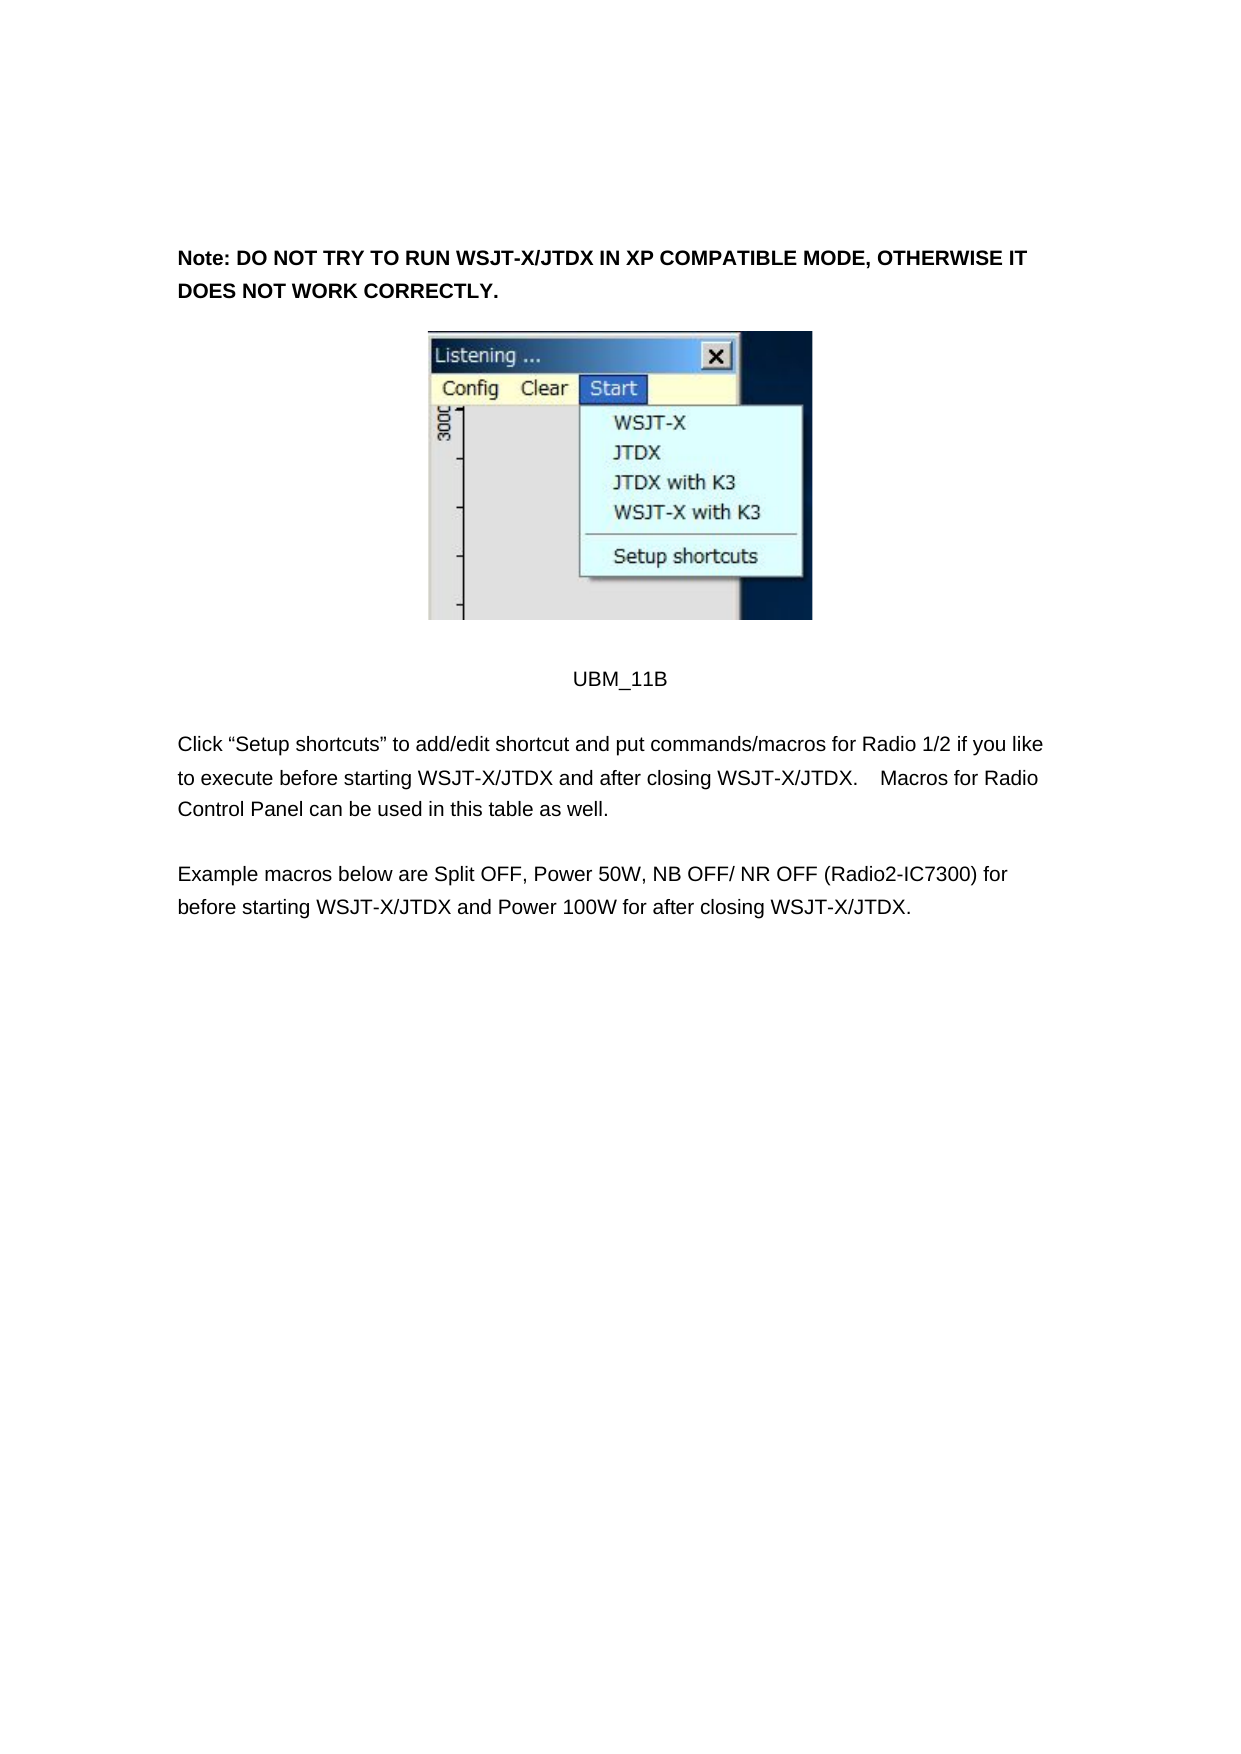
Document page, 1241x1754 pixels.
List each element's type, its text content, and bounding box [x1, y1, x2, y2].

picture [427, 331, 813, 620]
text Click “Setup shortcuts” to add/edit shortcut and put commands/macros for Radio 1/2 if you like to execute before starting WSJT-X/JTDX and after closing WSJT-X/JTDX. Macros for Radio Control Panel can be used in this table as well. [177, 728, 1063, 826]
text Note: DO NOT TRY TO RUN WSJT-X/JTDX IN XP COMPATIBLE MODE, OTHERWISE IT DOES NOT WORK CORRECTLY. [177, 242, 1063, 307]
text UBM_11B [177, 663, 1063, 696]
text Example macros below are Split OFF, Power 50W, NB OFF/ NR OFF (Radio2-IC7300) for before starting WSJT-X/JTDX and Power 100W for after closing WSJT-X/JTDX. [177, 858, 1063, 923]
